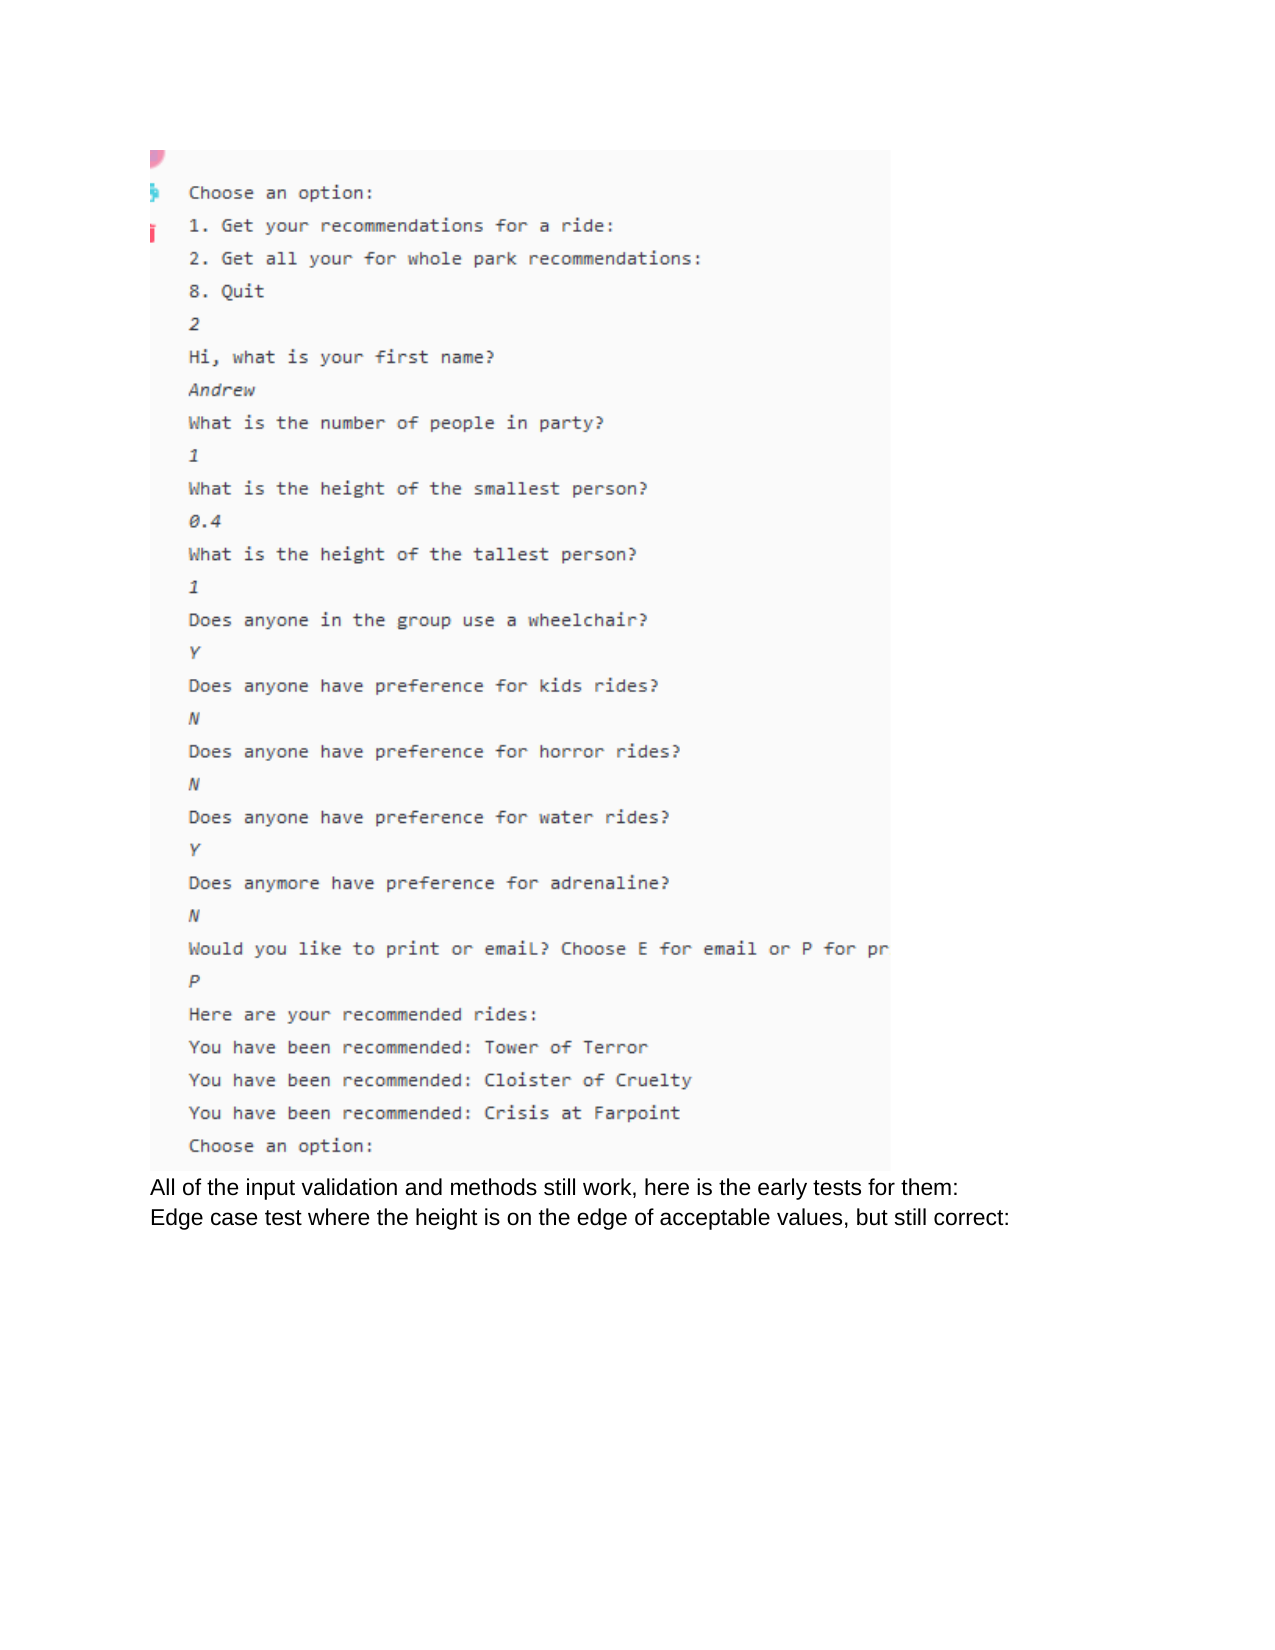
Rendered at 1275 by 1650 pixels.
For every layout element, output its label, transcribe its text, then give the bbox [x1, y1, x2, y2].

picture [150, 150, 891, 1171]
text All of the input validation and methods still work, here is the early tests for them: [150, 1174, 1125, 1201]
text Edge case test where the height is on the edge of acceptable values, but still correct: [150, 1204, 1125, 1231]
